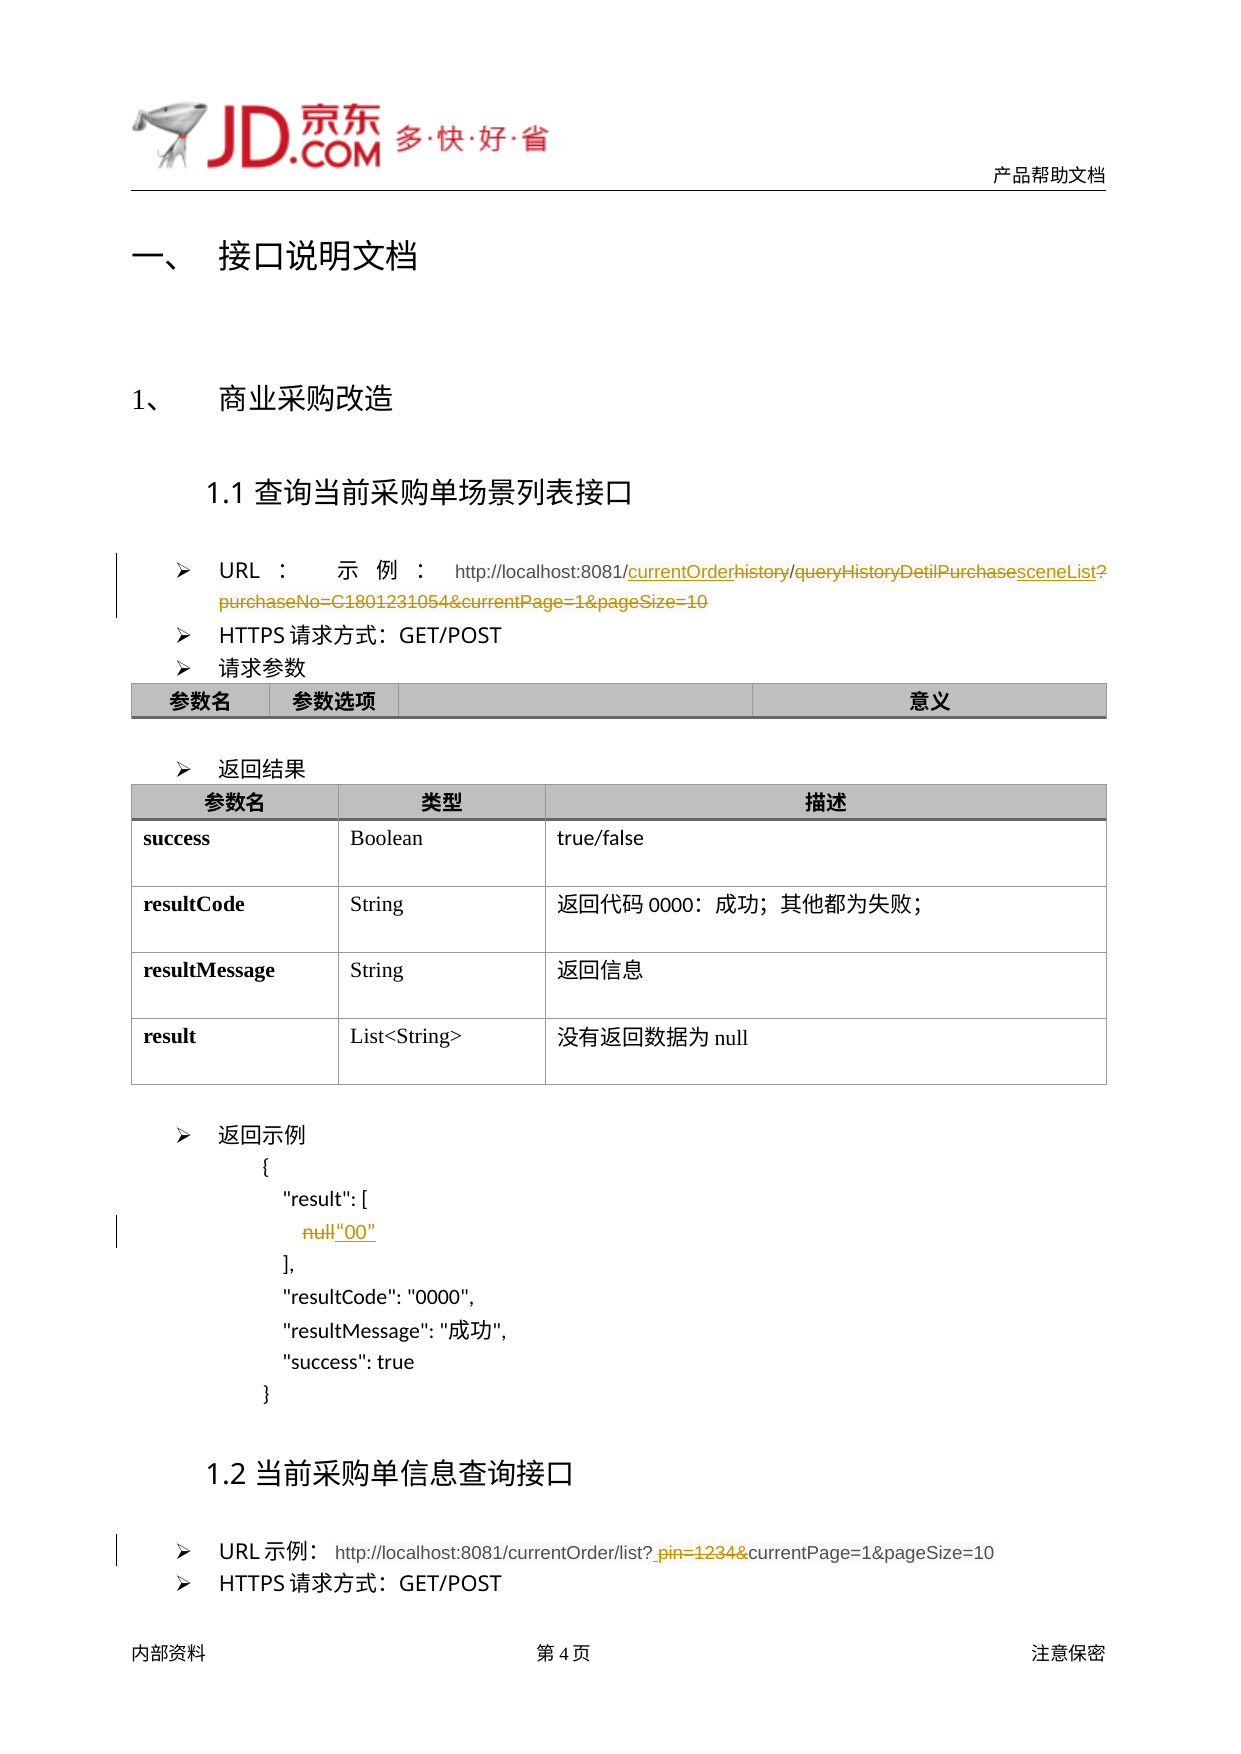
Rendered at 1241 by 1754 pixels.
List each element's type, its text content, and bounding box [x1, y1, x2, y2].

list "resultCode": "0000", [219, 1280, 1106, 1313]
list "success": true [219, 1345, 1106, 1378]
list "resultMessage": "成功", [219, 1313, 1106, 1345]
table_cell resultMessage [132, 953, 338, 1018]
table_header [399, 684, 752, 716]
list 返回示例 [175, 1118, 1106, 1150]
table_cell Boolean [339, 821, 545, 886]
table_cell String [339, 887, 545, 952]
subtitle 接口说明文档 [131, 222, 1106, 287]
list } [219, 1378, 1106, 1410]
picture [131, 88, 554, 183]
table_header 类型 [339, 785, 545, 818]
table_header 参数名 [132, 785, 338, 818]
table_header 意义 [753, 684, 1106, 716]
list "result": [ [219, 1183, 1106, 1215]
table_cell 返回代码0000：成功；其他都为失败； [546, 887, 1106, 952]
list HTTPS请求方式：GET/POST [175, 1566, 1106, 1598]
table_cell 没有返回数据为null [546, 1019, 1106, 1084]
table_header 参数选项 [270, 684, 398, 716]
subtitle 商业采购改造 [131, 364, 1106, 429]
table_cell resultCode [132, 887, 338, 952]
subtitle 查询当前采购单场景列表接口 [205, 458, 1106, 523]
list HTTPS请求方式：GET/POST [175, 618, 1106, 650]
table_cell result [132, 1019, 338, 1084]
table_header 描述 [546, 785, 1106, 818]
table_cell String [339, 953, 545, 1018]
list URL示例： http://localhost:8081/currentOrder/list?currentPage=1&pageSize=10 [175, 1533, 1106, 1566]
table_cell true/false [546, 821, 1106, 886]
list 返回结果 [175, 752, 1106, 784]
list ], [219, 1248, 1106, 1280]
table_cell List<String> [339, 1019, 545, 1084]
table_cell 返回信息 [546, 953, 1106, 1018]
list { [219, 1150, 1106, 1183]
list 请求参数 [175, 650, 1106, 683]
list URL： 示例：http://localhost:8081// [175, 553, 1106, 618]
table_header 参数名 [132, 684, 269, 716]
subtitle 当前采购单信息查询接口 [205, 1439, 1106, 1504]
table_cell success [132, 821, 338, 886]
